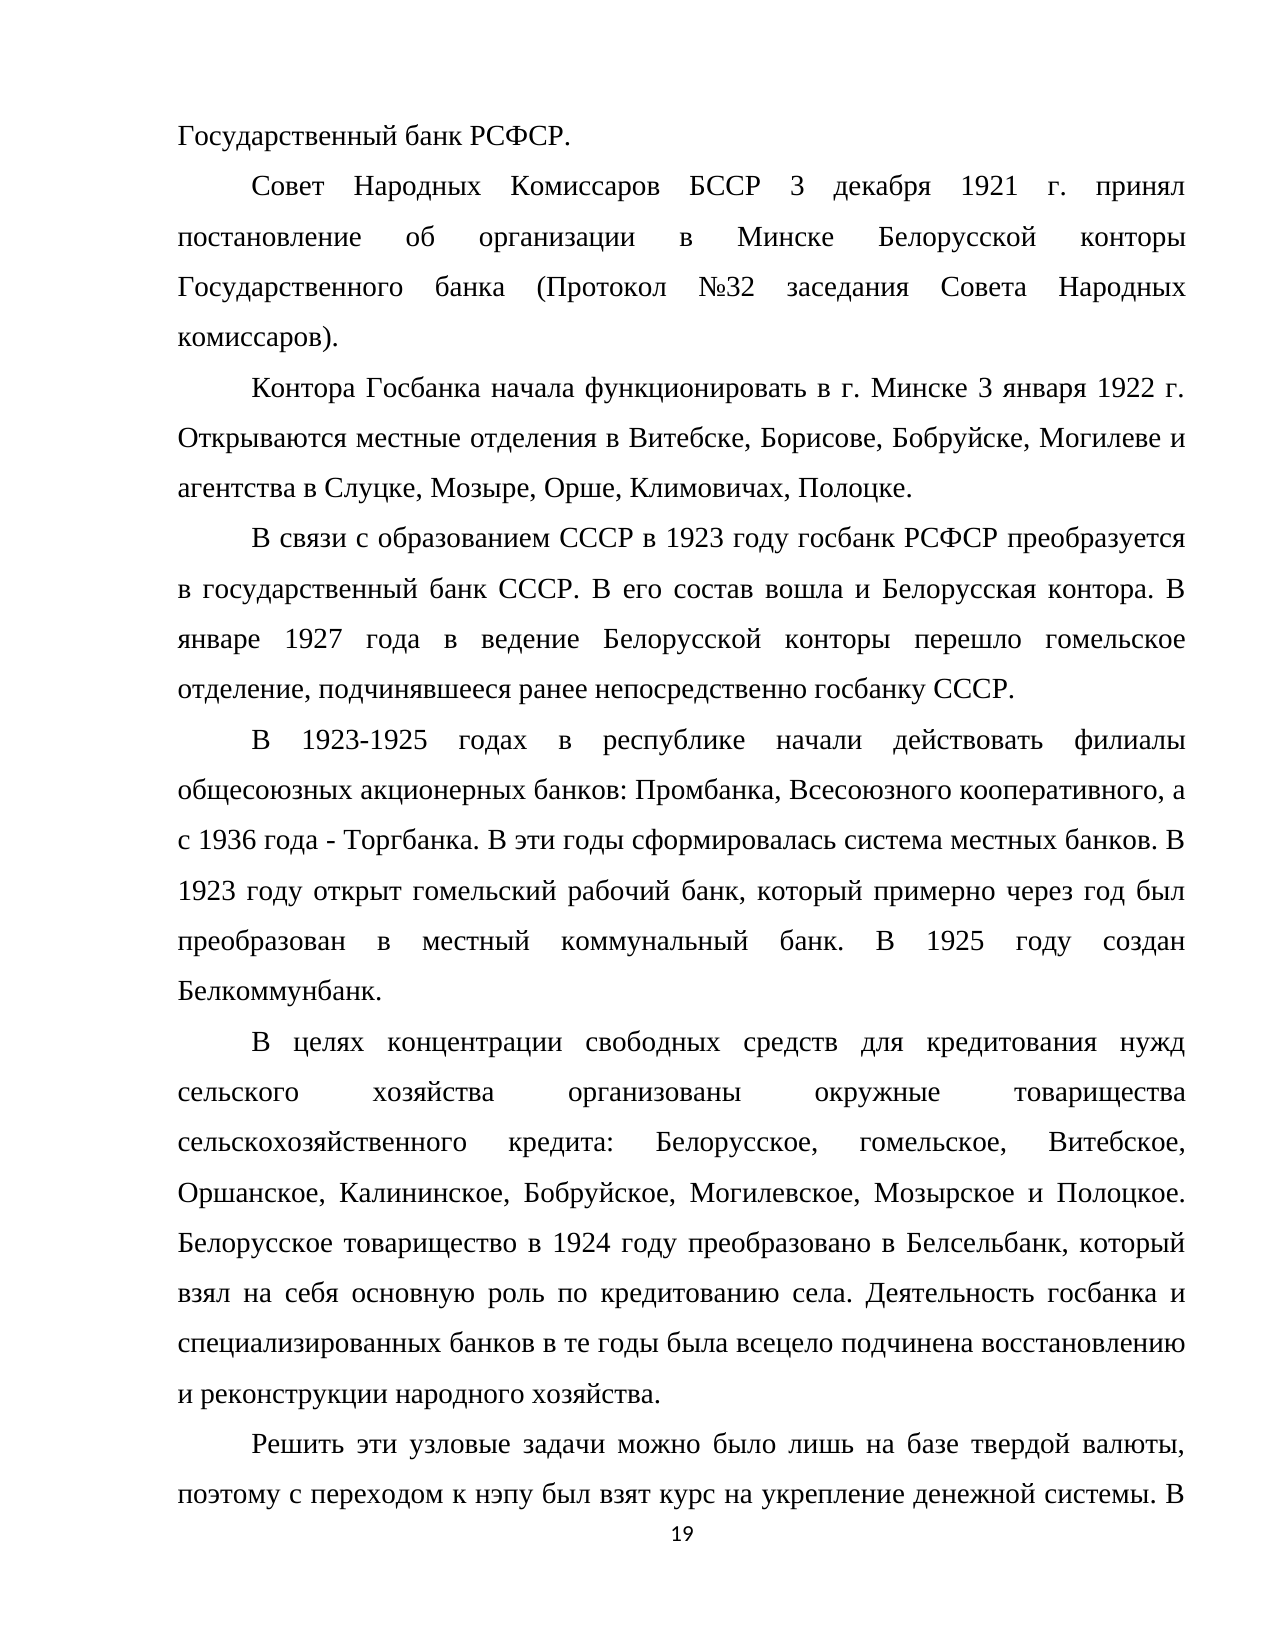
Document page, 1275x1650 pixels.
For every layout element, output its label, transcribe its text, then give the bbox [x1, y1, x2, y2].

text В целях концентрации свободных средств для кредитования нужд сельского хозяйства организованы окружные товарищества сельскохозяйственного кредита: Белорусское, гомельское, Витебское, Оршанское, Калининское, Бобруйское, Могилевское, Мозырское и Полоцкое. Белорусское товарищество в 1924 году преобразовано в Белсельбанк, который взял на себя основную роль по кредитованию села. Деятельность госбанка и специализированных банков в те годы была всецело подчинена восстановлению и реконструкции народного хозяйства. [177, 1024, 1186, 1409]
text В 1923-1925 годах в республике начали действовать филиалы общесоюзных акционерных банков: Промбанка, Всесоюзного кооперативного, а с 1936 года - Торгбанка. B эти годы сформировалась система местных банков. В 1923 году открыт гомельский рабочий банк, который примерно через год был преобразован в местный коммунальный банк. В 1925 году создан Белкоммунбанк. [177, 722, 1186, 1007]
text Совет Народных Комиссаров БССР 3 декабря 1921 г. принял постановление об организации в Минске Белорусской конторы Государственного банка (Протокол №32 заседания Совета Народных комиссаров). [177, 168, 1186, 353]
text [177, 1426, 1186, 1510]
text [177, 118, 1186, 152]
text Контора Госбанка начала функционировать в г. Минске 3 января 1922 г. Открываются местные отделения в Витебске, Борисове, Бобруйске, Могилеве и агентства в Слуцке, Мозыре, Орше, Климовичах, Полоцке. [177, 370, 1186, 504]
text В связи с образованием СССР в 1923 году госбанк РСФСР преобразуется в государственный банк СССР. В его состав вошла и Белорусская контора. В январе 1927 года в ведение Белорусской конторы перешло гомельское отделение, подчинявшееся ранее непосредственно госбанку СССР. [177, 521, 1186, 705]
